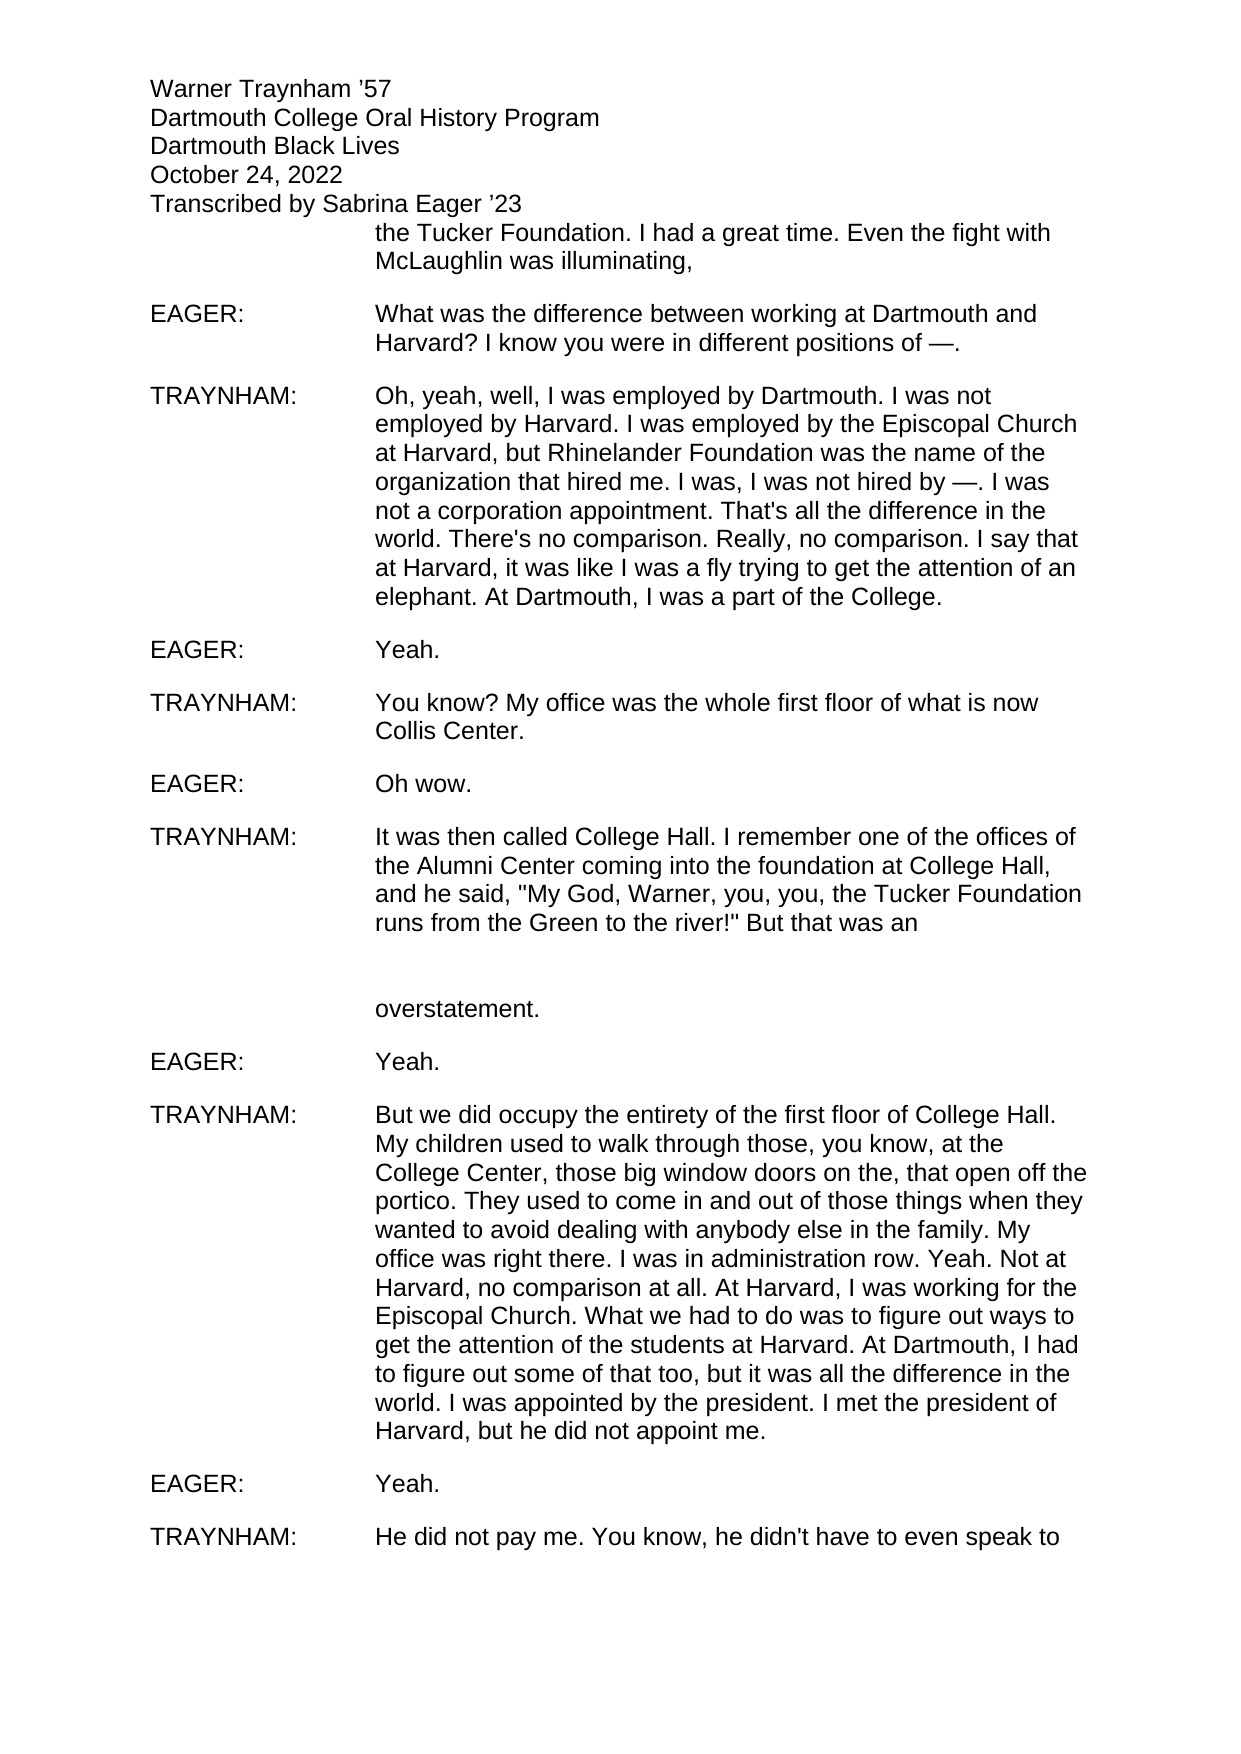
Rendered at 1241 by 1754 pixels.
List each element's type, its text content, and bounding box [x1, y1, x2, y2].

text TRAYNHAM: But we did occupy the entirety of the first floor of College Hall. [150, 1100, 1090, 1129]
text the Alumni Center coming into the foundation at College Hall, and he said, "My God, Warner, you, you, the Tucker Foundation runs from the Green to the river!" But that was an [375, 851, 1090, 937]
text EAGER: Yeah. [150, 1047, 1090, 1100]
text TRAYNHAM: Oh, yeah, well, I was employed by Dartmouth. I was not [150, 381, 1090, 409]
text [375, 217, 1090, 299]
text EAGER: What was the difference between working at Dartmouth and [150, 299, 1090, 328]
text Harvard? I know you were in different positions of —. [300, 328, 1090, 381]
text TRAYNHAM: You know? My office was the whole first floor of what is now [150, 687, 1090, 716]
text employed by Harvard. I was employed by the Episcopal Church at Harvard, but Rhinelander Foundation was the name of the organization that hired me. I was, I was not hired by —. I was not a corporation appointment. That's all the difference in the world. There's no comparison. Really, no comparison. I say that at Harvard, it was like I was a fly trying to get the attention of an elephant. At Dartmouth, I was a part of the College. [375, 409, 1090, 635]
text EAGER: Yeah. [150, 635, 1090, 687]
text overstatement. [375, 994, 1090, 1047]
text TRAYNHAM: It was then called College Hall. I remember one of the offices of [150, 822, 1090, 851]
text EAGER: Yeah. [150, 1469, 1090, 1522]
text EAGER: Oh wow. [150, 769, 1090, 822]
text My children used to walk through those, you know, at the College Center, those big window doors on the, that open off the portico. They used to come in and out of those things when they wanted to avoid dealing with anybody else in the family. My office was right there. I was in administration row. Yeah. Not at Harvard, no comparison at all. At Harvard, I was working for the Episcopal Church. What we had to do was to figure out ways to get the attention of the students at Harvard. At Dartmouth, I had to figure out some of that too, but it was all the difference in the world. I was appointed by the president. I met the president of Harvard, but he did not appoint me. [375, 1129, 1090, 1469]
text TRAYNHAM: He did not pay me. You know, he didn't have to even speak to [150, 1522, 1090, 1551]
text Collis Center. [300, 716, 1090, 769]
